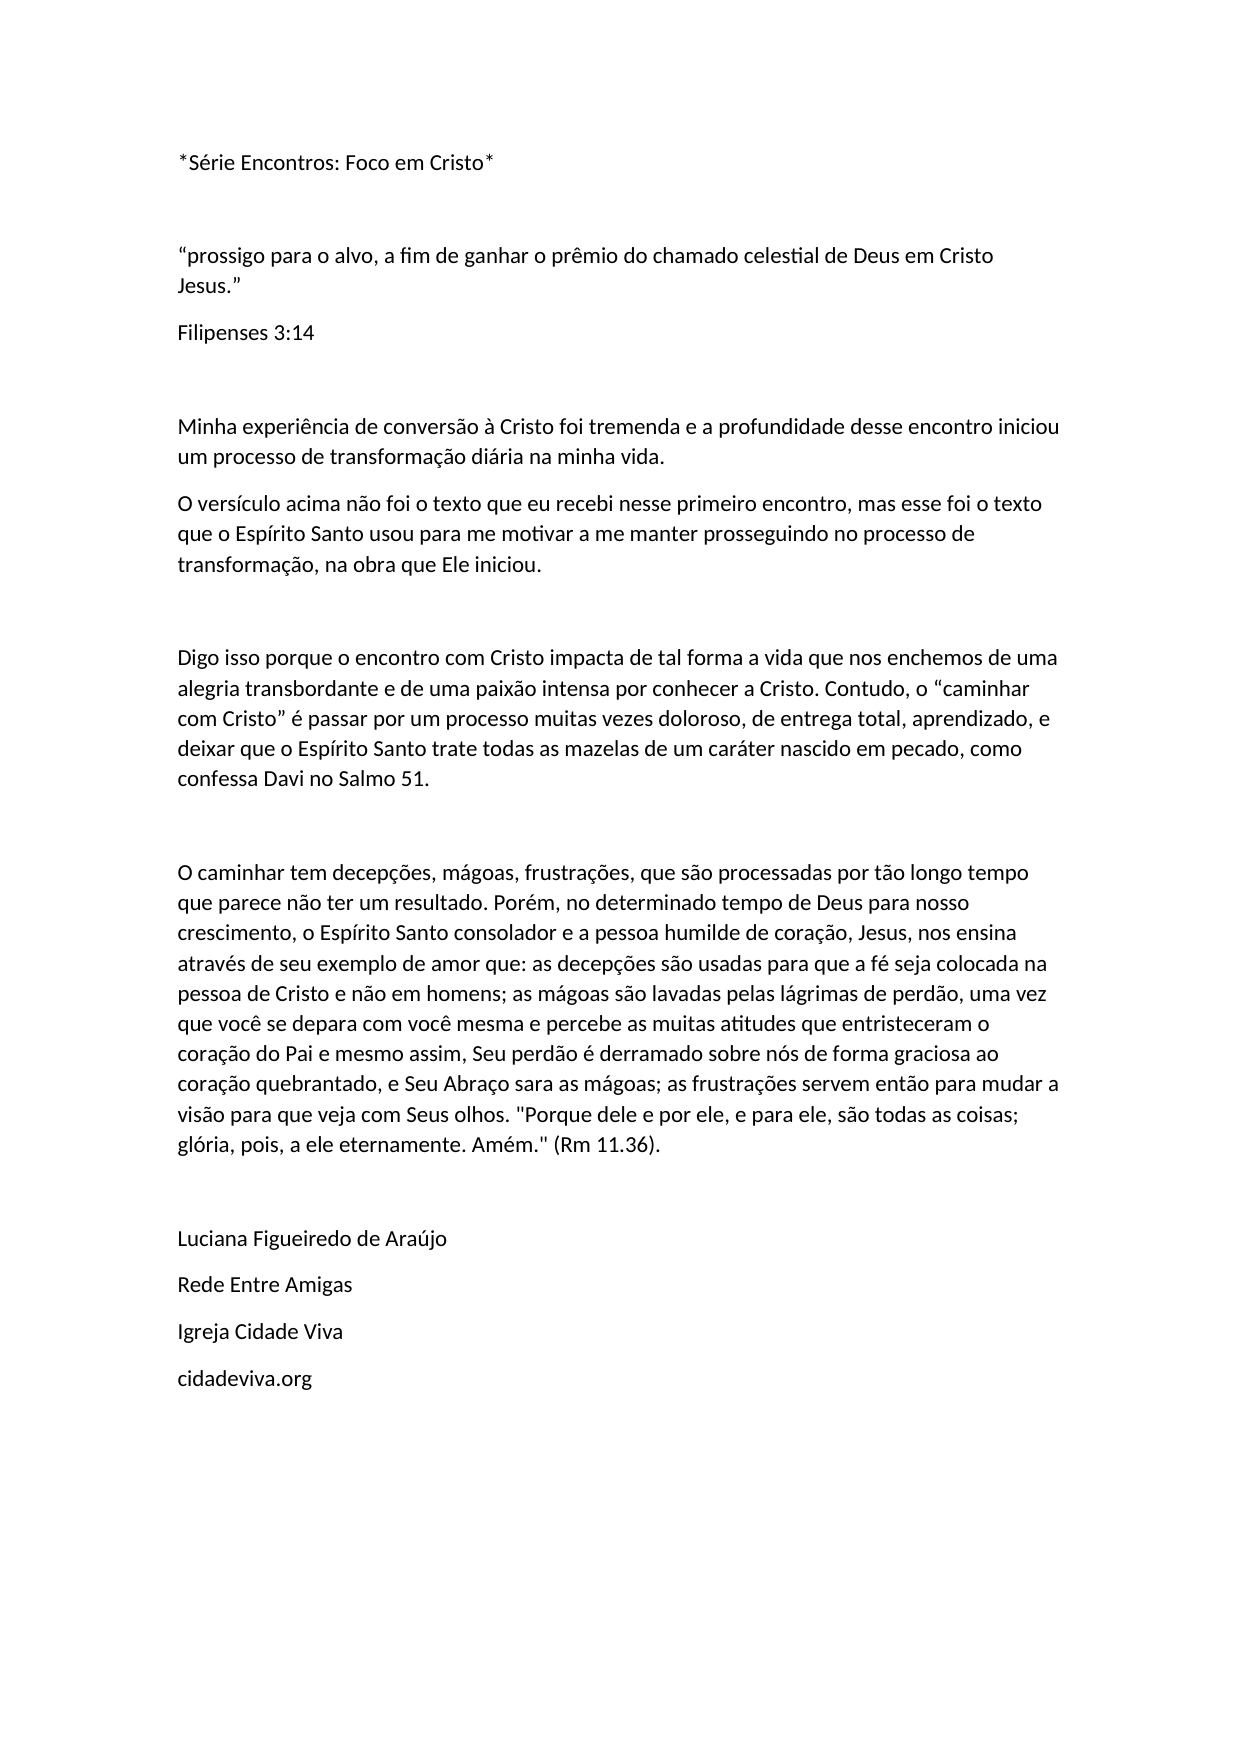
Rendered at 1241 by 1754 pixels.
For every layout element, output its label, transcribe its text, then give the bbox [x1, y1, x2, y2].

text *Série Encontros: Foco em Cristo* [177, 148, 1063, 176]
text Digo isso porque o encontro com Cristo impacta de tal forma a vida que nos enchemos de uma alegria transbordante e de uma paixão intensa por conhecer a Cristo. Contudo, o “caminhar com Cristo” é passar por um processo muitas vezes doloroso, de entrega total, aprendizado, e deixar que o Espírito Santo trate todas as mazelas de um caráter nascido em pecado, como confessa Davi no Salmo 51. [177, 643, 1063, 792]
text O caminhar tem decepções, mágoas, frustrações, que são processadas por tão longo tempo que parece não ter um resultado. Porém, no determinado tempo de Deus para nosso crescimento, o Espírito Santo consolador e a pessoa humilde de coração, Jesus, nos ensina através de seu exemplo de amor que: as decepções são usadas para que a fé seja colocada na pessoa de Cristo e não em homens; as mágoas são lavadas pelas lágrimas de perdão, uma vez que você se depara com você mesma e percebe as muitas atitudes que entristeceram o coração do Pai e mesmo assim, Seu perdão é derramado sobre nós de forma graciosa ao coração quebrantado, e Seu Abraço sara as mágoas; as frustrações servem então para mudar a visão para que veja com Seus olhos. "Porque dele e por ele, e para ele, são todas as coisas; glória, pois, a ele eternamente. Amém." (Rm 11.36). [177, 858, 1063, 1158]
text Igreja Cidade Viva [177, 1317, 1063, 1345]
text Filipenses‬ [177, 318, 1063, 346]
text Minha experiência de conversão à Cristo foi tremenda e a profundidade desse encontro iniciou um processo de transformação diária na minha vida. [177, 412, 1063, 470]
text Rede Entre Amigas [177, 1271, 1063, 1298]
text O versículo acima não foi o texto que eu recebi nesse primeiro encontro, mas esse foi o texto que o Espírito Santo usou para me motivar a me manter prosseguindo no processo de transformação, na obra que Ele iniciou. [177, 489, 1063, 578]
text Luciana Figueiredo de Araújo [177, 1224, 1063, 1252]
text “prossigo para o alvo, a fim de ganhar o prêmio do chamado celestial de Deus em Cristo Jesus.” [177, 241, 1063, 299]
text cidadeviva.org [177, 1364, 1063, 1392]
